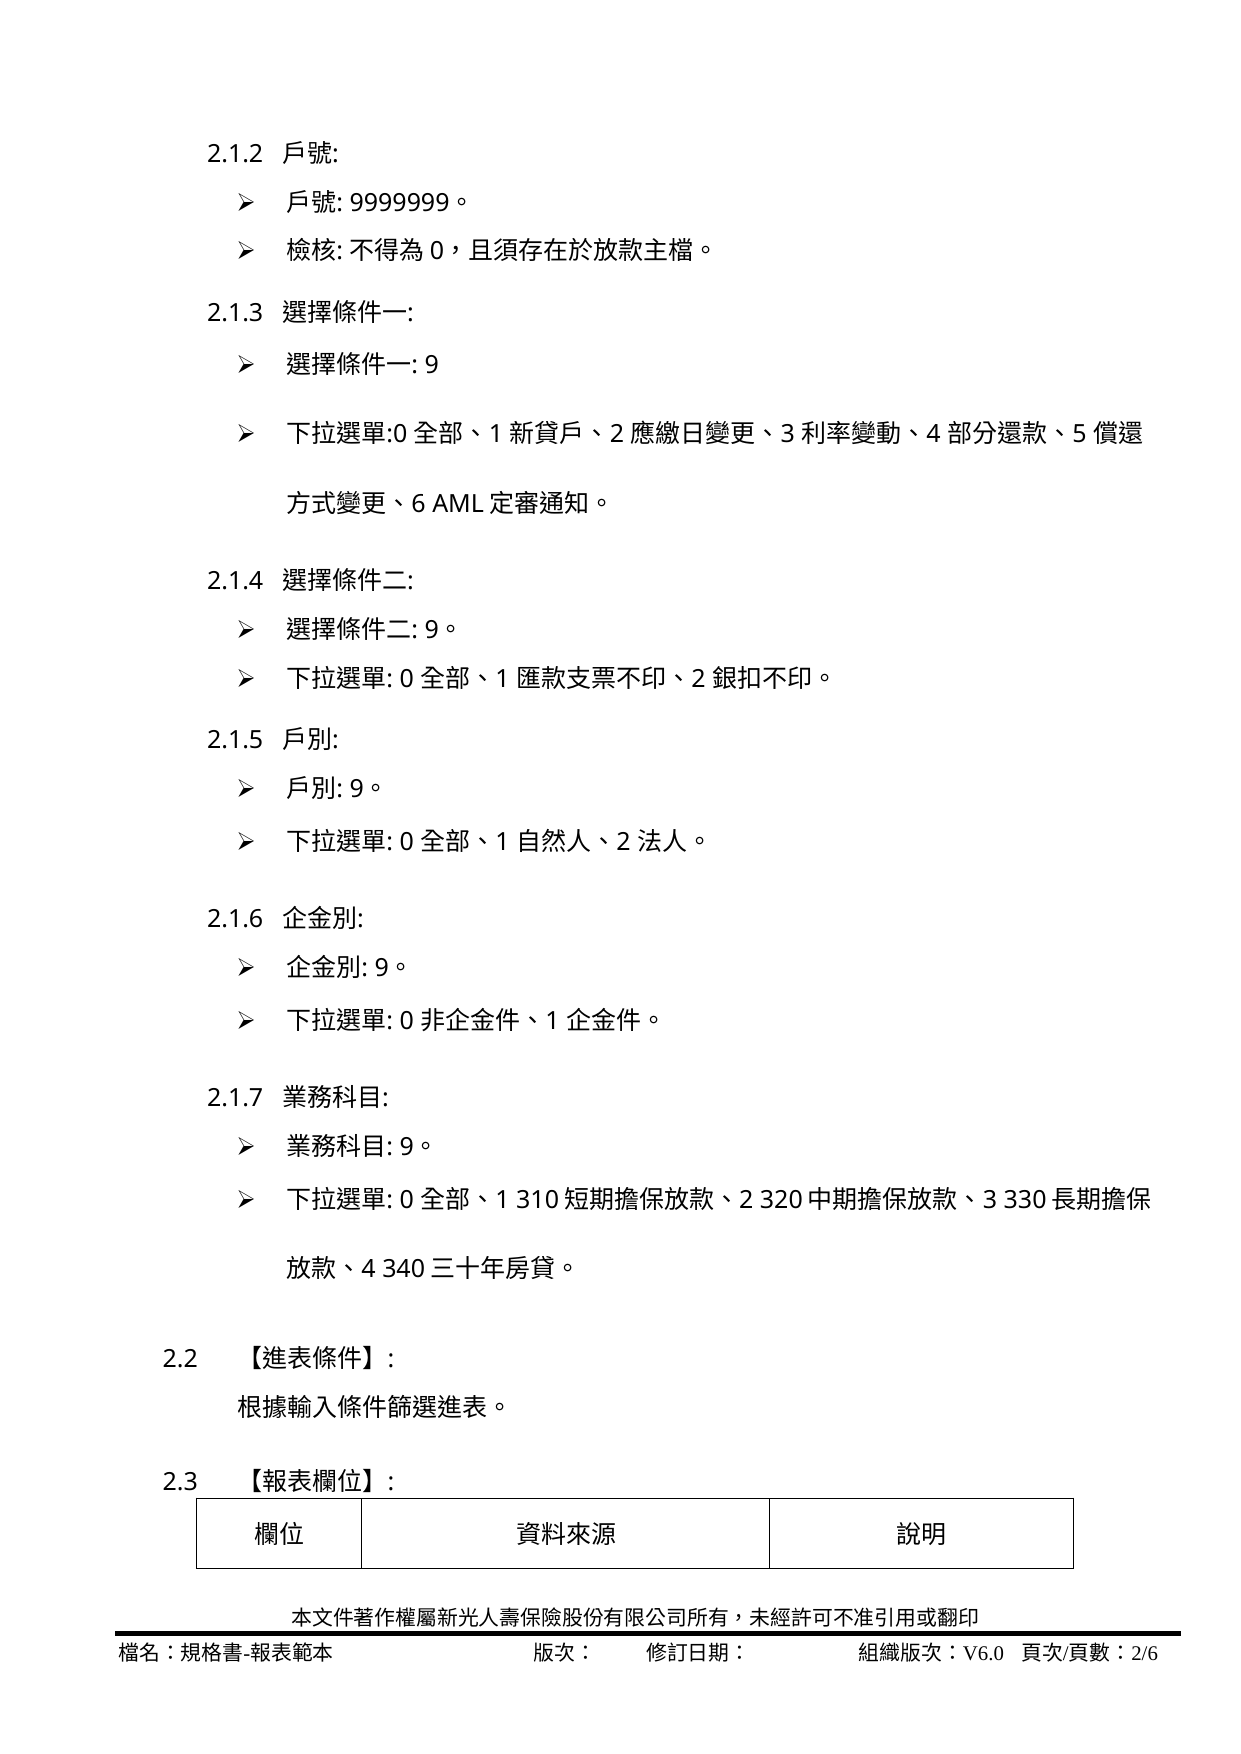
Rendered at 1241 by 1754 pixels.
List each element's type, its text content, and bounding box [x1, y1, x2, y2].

subtitle 選擇條件二: [207, 561, 1152, 597]
subtitle 企金別: 9。 [236, 947, 1152, 984]
table_header 欄位 [197, 1499, 361, 1568]
subtitle 戶別: [207, 719, 1152, 756]
subtitle 業務科目: [207, 1078, 1152, 1114]
list 下拉選單: 0 非企金件、1 企金件。 [236, 984, 1152, 1053]
subtitle 戶號: 9999999。 [236, 182, 1152, 218]
list 檢核: 不得為0，且須存在於放款主檔。 [236, 231, 1152, 267]
list 下拉選單: 0 全部、1 自然人、2 法人。 [236, 804, 1152, 874]
list 下拉選單:0 全部、1 新貸戶、2 應繳日變更、3 利率變動、4 部分還款、5 償還方式變更、6 AML定審通知。 [236, 397, 1152, 536]
list 下拉選單: 0 全部、1 310短期擔保放款、2 320中期擔保放款、3 330長期擔保放款、4 340三十年房貸。 [236, 1163, 1152, 1301]
list 下拉選單: 0 全部、1 匯款支票不印、2 銀扣不印。 [236, 658, 1152, 694]
subtitle 選擇條件二: 9。 [236, 609, 1152, 646]
table_header 資料來源 [362, 1499, 769, 1568]
subtitle 業務科目: 9。 [236, 1127, 1152, 1163]
subtitle 【報表欄位】: [162, 1461, 1152, 1497]
subtitle 戶別: 9。 [236, 768, 1152, 804]
subtitle 選擇條件一: [207, 292, 1152, 328]
list 根據輸入條件篩選進表。 [187, 1387, 1152, 1424]
subtitle 戶號: [207, 133, 1152, 169]
subtitle 【進表條件】: [162, 1339, 1152, 1375]
table_header 說明 [770, 1499, 1073, 1568]
list 選擇條件一: 9 [236, 328, 1152, 397]
subtitle 企金別: [207, 899, 1152, 935]
